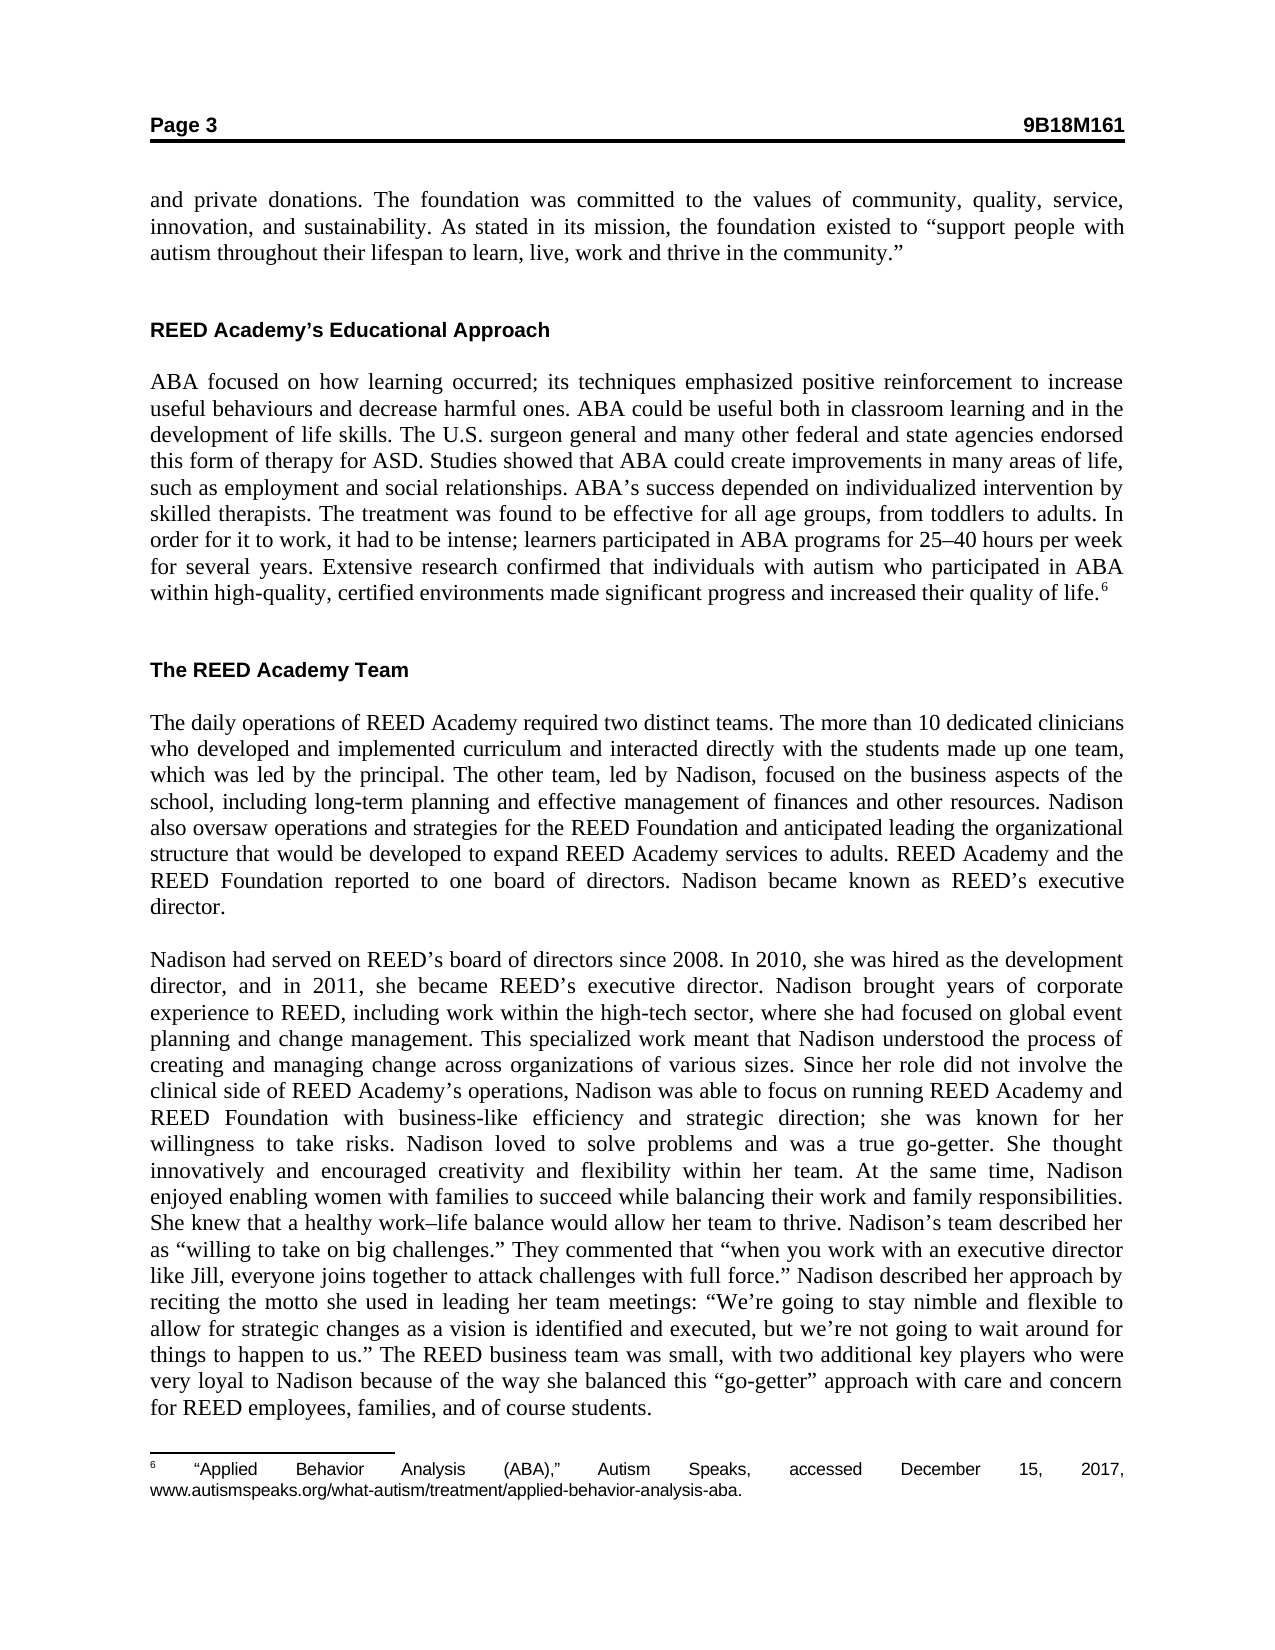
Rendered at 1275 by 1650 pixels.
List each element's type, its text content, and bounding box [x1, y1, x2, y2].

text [150, 186, 1125, 265]
text The daily operations of REED Academy required two distinct teams. The more than 10 dedicated clinicians who developed and implemented curriculum and interacted directly with the students made up one team, which was led by the principal. The other team, led by Nadison, focused on the business aspects of the school, including long-term planning and effective management of finances and other resources. Nadison also oversaw operations and strategies for the REED Foundation and anticipated leading the organizational structure that would be developed to expand REED Academy services to adults. REED Academy and the REED Foundation reported to one board of directors. Nadison became known as REED’s executive director. [150, 709, 1125, 919]
text ABA focused on how learning occurred; its techniques emphasized positive reinforcement to increase useful behaviours and decrease harmful ones. ABA could be useful both in classroom learning and in the development of life skills. The U.S. surgeon general and many other federal and state agencies endorsed this form of therapy for ASD. Studies showed that ABA could create improvements in many areas of life, such as employment and social relationships. ABA’s success depended on individualized intervention by skilled therapists. The treatment was found to be effective for all age groups, from toddlers to adults. In order for it to work, it had to be intense; learners participated in ABA programs for 25–40 hours per week for several years. Extensive research confirmed that individuals with autism who participated in ABA within high-quality, certified environments made significant progress and increased their quality of life. [150, 368, 1125, 606]
text Nadison had served on REED’s board of directors since 2008. In 2010, she was hired as the development director, and in 2011, she became REED’s executive director. Nadison brought years of corporate experience to REED, including work within the high-tech sector, where she had focused on global event planning and change management. This specialized work meant that Nadison understood the process of creating and managing change across organizations of various sizes. Since her role did not involve the clinical side of REED Academy’s operations, Nadison was able to focus on running REED Academy and REED Foundation with business-like efficiency and strategic direction; she was known for her willingness to take risks. Nadison loved to solve problems and was a true go-getter. She thought innovatively and encouraged creativity and flexibility within her team. At the same time, Nadison enjoyed enabling women with families to succeed while balancing their work and family responsibilities. She knew that a healthy work–life balance would allow her team to thrive. Nadison’s team described her as “willing to take on big challenges.” They commented that “when you work with an executive director like Jill, everyone joins together to attack challenges with full force.” Nadison described her approach by reciting the motto she used in leading her team meetings: “We’re going to stay nimble and flexible to allow for strategic changes as a vision is identified and executed, but we’re not going to wait around for things to happen to us.” The REED business team was small, with two additional key players who were very loyal to Nadison because of the way she balanced this “go-getter” approach with care and concern for REED employees, families, and of course students. [150, 946, 1125, 1420]
text REED Academy’s Educational Approach [150, 318, 1125, 342]
text The REED Academy Team [150, 658, 1125, 682]
